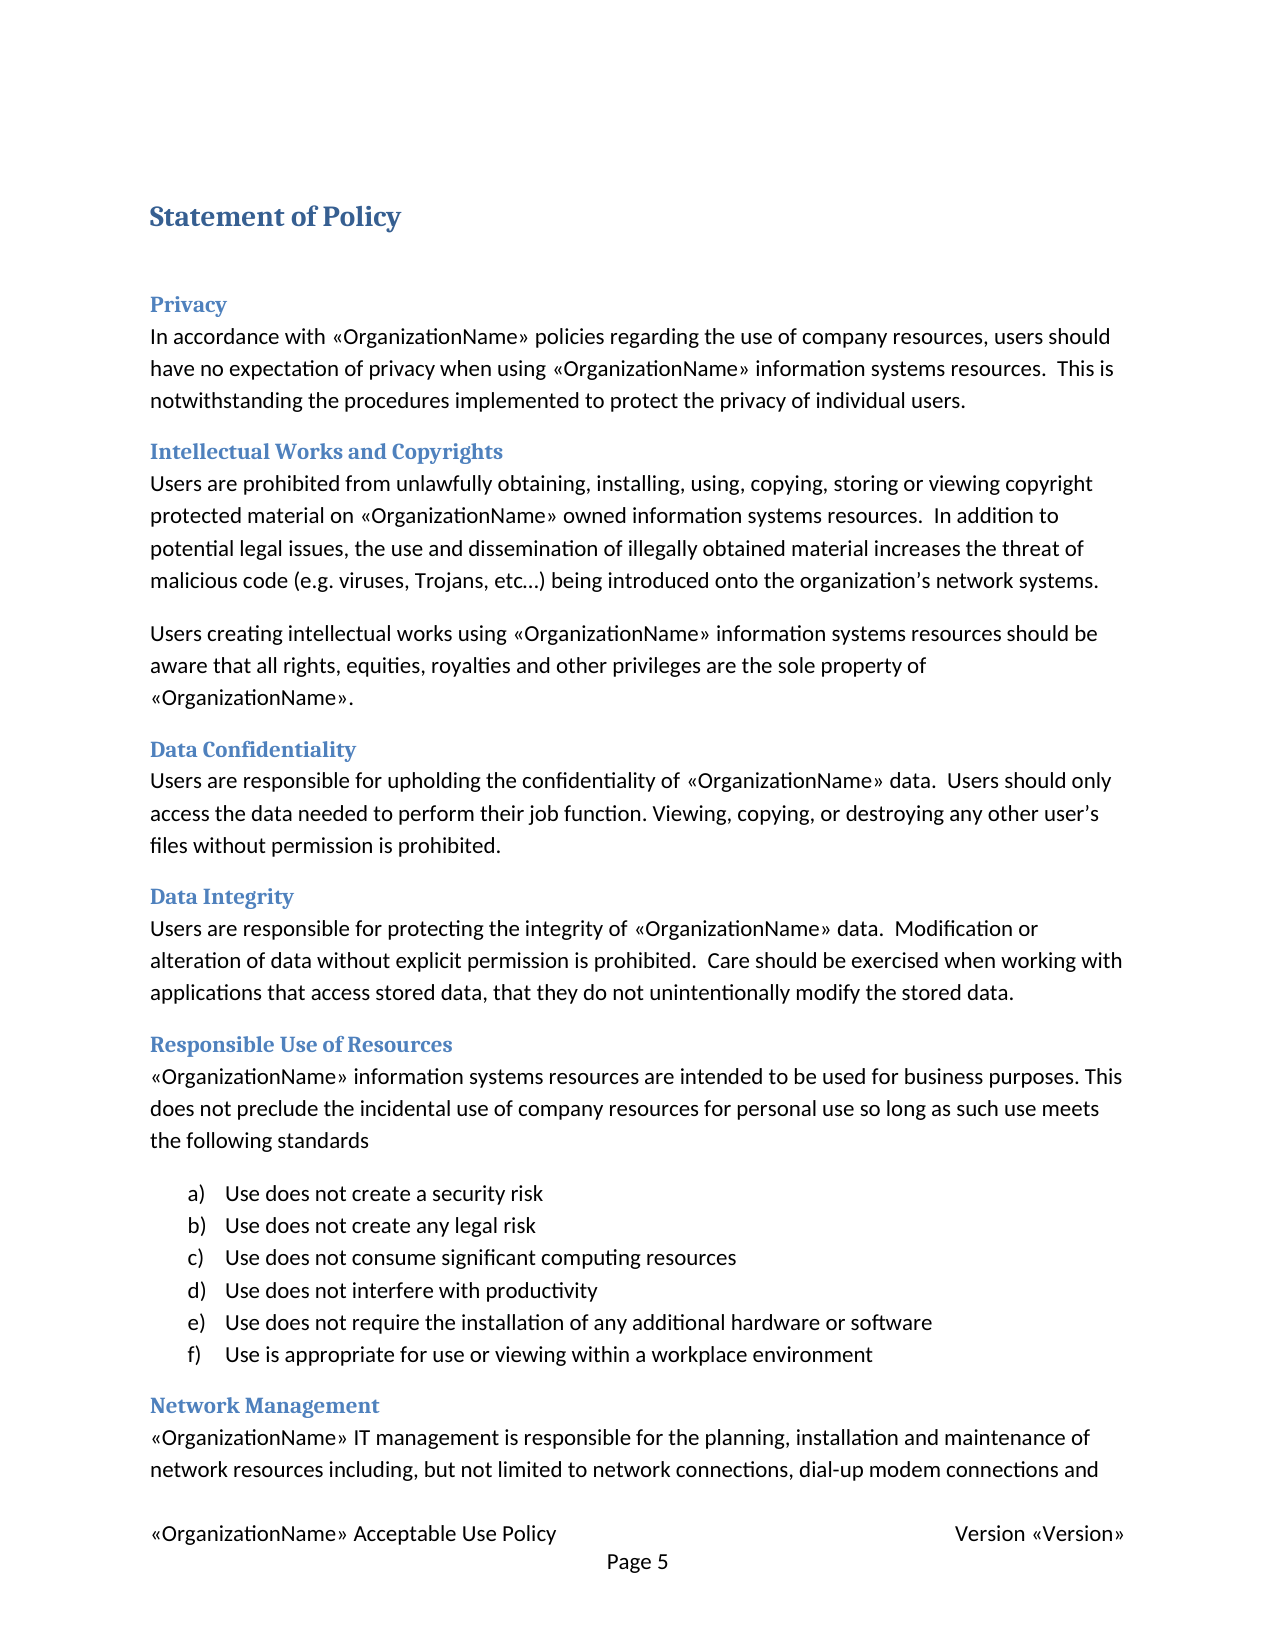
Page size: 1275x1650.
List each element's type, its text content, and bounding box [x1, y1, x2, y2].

list Use does not consume significant computing resources [187, 1243, 1125, 1272]
subtitle Intellectual Works and Copyrights [150, 439, 1125, 466]
text Users are responsible for upholding the confidentiality of data. Users should only access the data needed to perform their job function. Viewing, copying, or destroying any other user’s files without permission is prohibited. [150, 767, 1125, 859]
list Use does not create a security risk [187, 1179, 1125, 1207]
text information systems resources are intended to be used for business purposes. This does not preclude the incidental use of company resources for personal use so long as such use meets the following standards [150, 1062, 1125, 1154]
text Users are prohibited from unlawfully obtaining, installing, using, copying, storing or viewing copyright protected material on owned information systems resources. In addition to potential legal issues, the use and dissemination of illegally obtained material increases the threat of malicious code (e.g. viruses, Trojans, etc…) being introduced onto the organization’s network systems. [150, 469, 1125, 594]
subtitle Data Confidentiality [150, 736, 1125, 763]
subtitle Statement of Policy [150, 200, 1125, 233]
text Users creating intellectual works using information systems resources should be aware that all rights, equities, royalties and other privileges are the sole property of . [150, 619, 1125, 711]
subtitle Network Management [150, 1393, 1125, 1419]
list Use is appropriate for use or viewing within a workplace environment [187, 1340, 1125, 1368]
list Use does not interfere with productivity [187, 1276, 1125, 1304]
list Use does not require the installation of any additional hardware or software [187, 1308, 1125, 1336]
list Use does not create any legal risk [187, 1211, 1125, 1239]
subtitle Responsible Use of Resources [150, 1032, 1125, 1058]
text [150, 1423, 1125, 1483]
subtitle Privacy [150, 292, 1125, 318]
text In accordance with policies regarding the use of company resources, users should have no expectation of privacy when using information systems resources. This is notwithstanding the procedures implemented to protect the privacy of individual users. [150, 322, 1125, 414]
text Users are responsible for protecting the integrity of data. Modification or alteration of data without explicit permission is prohibited. Care should be exercised when working with applications that access stored data, that they do not unintentionally modify the stored data. [150, 914, 1125, 1007]
subtitle Data Integrity [150, 884, 1125, 910]
